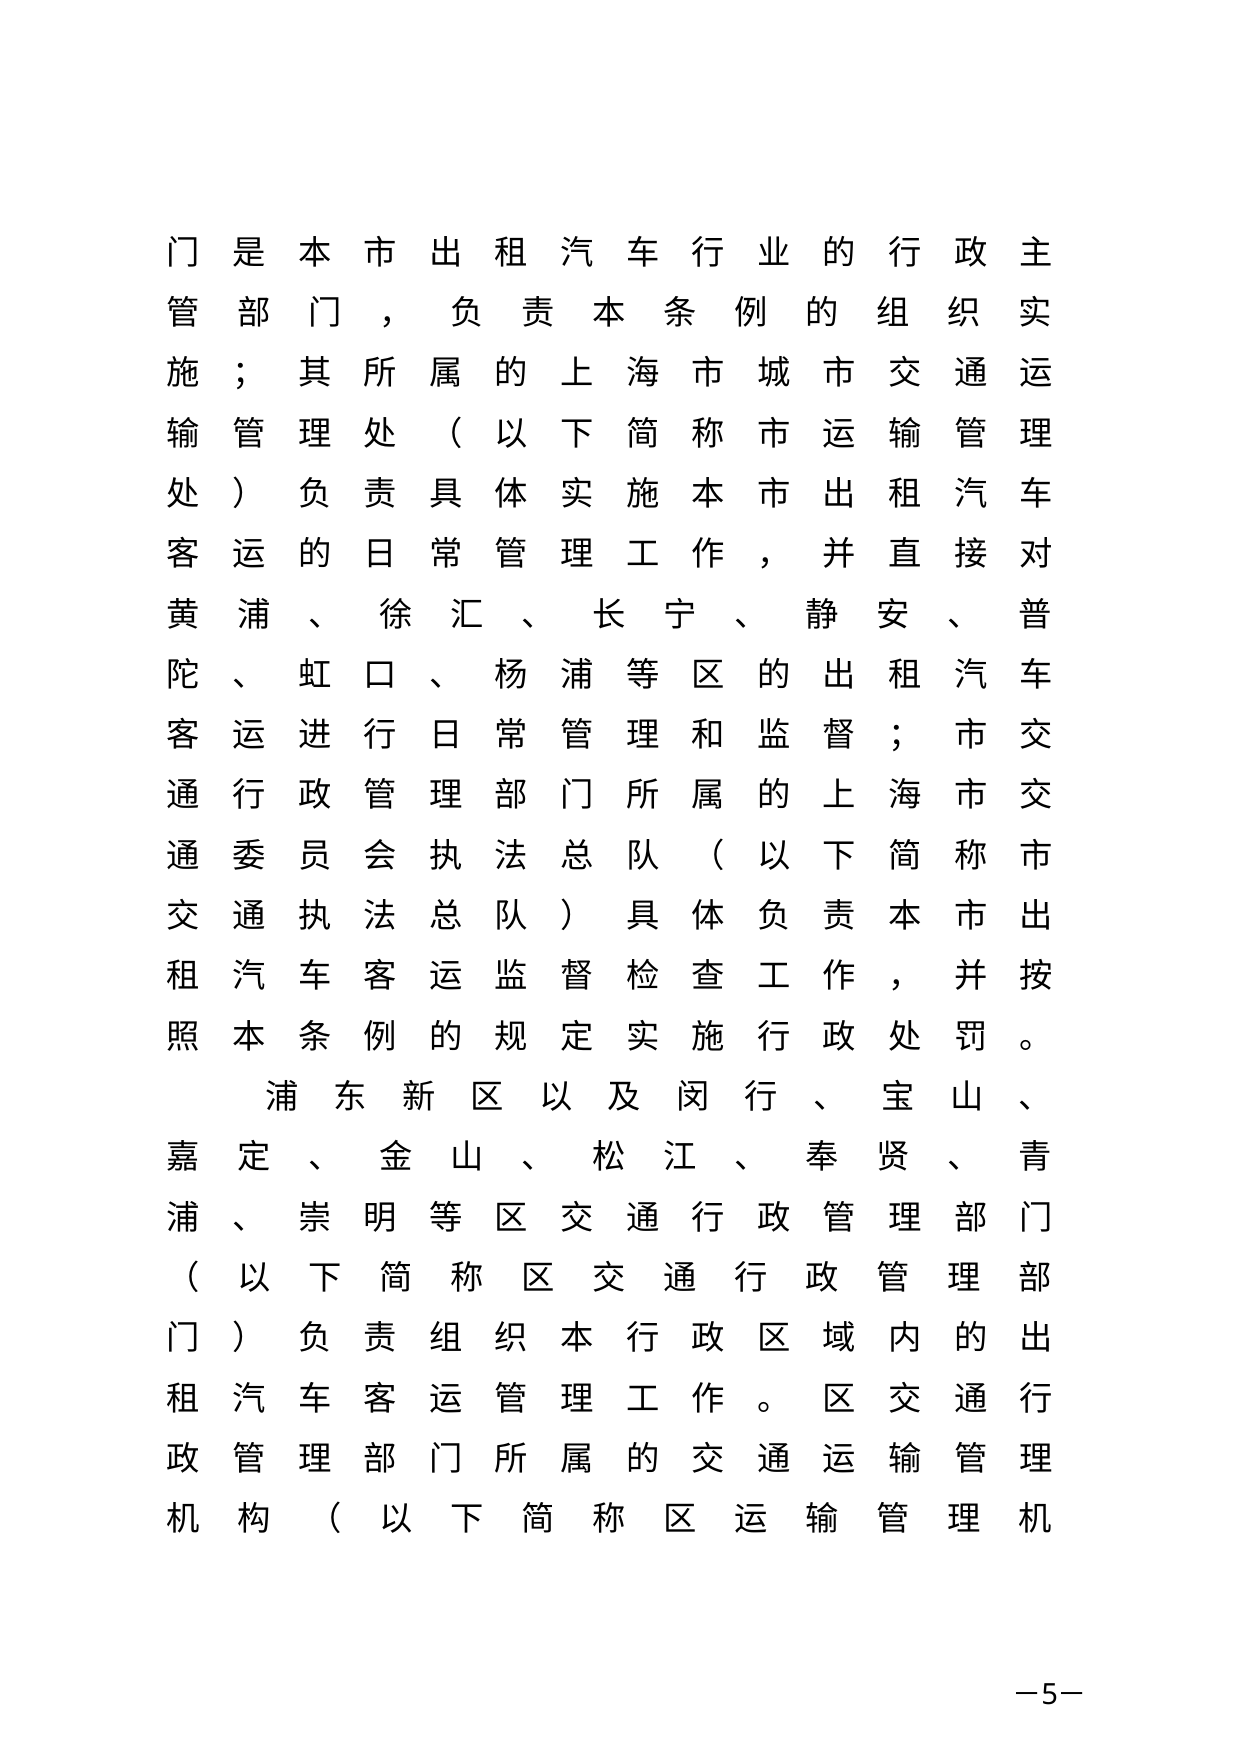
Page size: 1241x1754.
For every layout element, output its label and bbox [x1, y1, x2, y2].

text [167, 1064, 1085, 1546]
text [167, 219, 1085, 1064]
